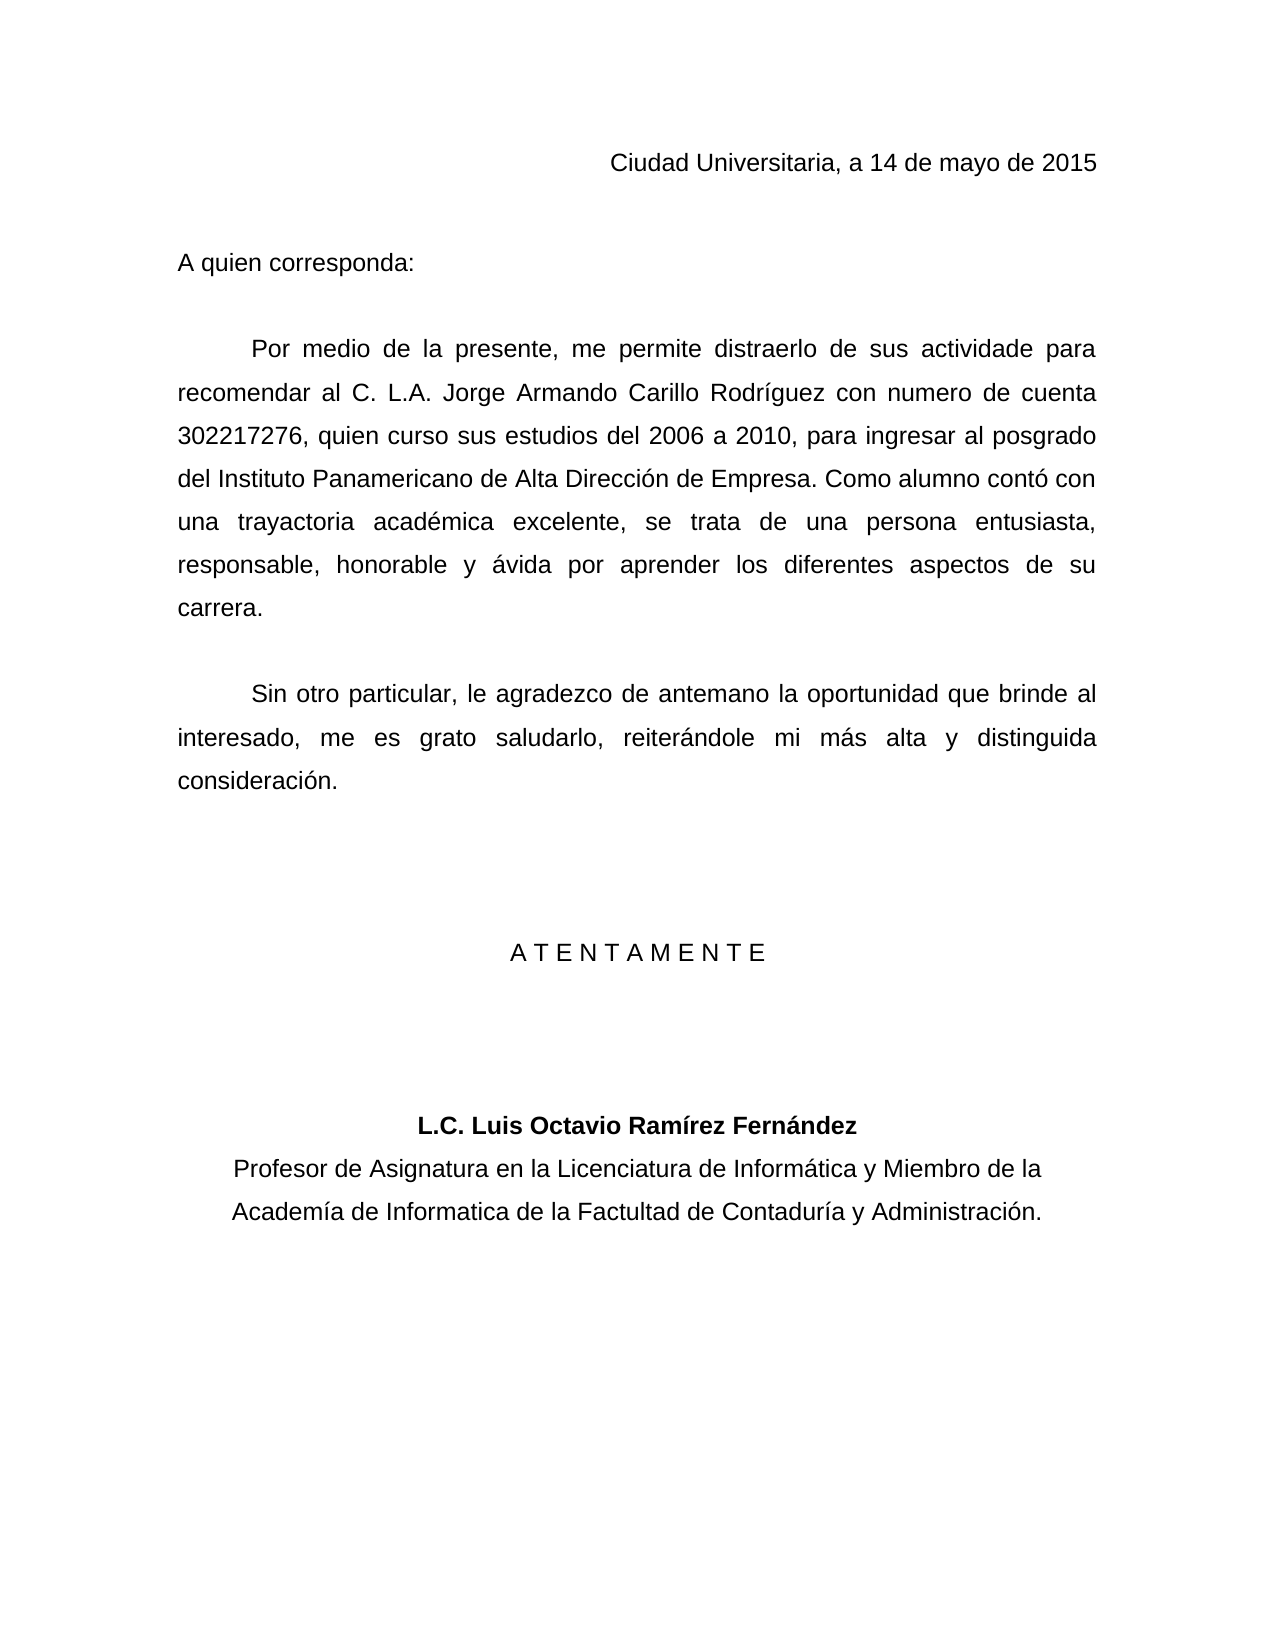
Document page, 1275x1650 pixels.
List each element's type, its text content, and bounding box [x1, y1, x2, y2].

text Por medio de la presente, me permite distraerlo de sus actividade para recomendar al C. L.A. Jorge Armando Carillo Rodríguez con numero de cuenta 302217276, quien curso sus estudios del 2006 a 2010, para ingresar al posgrado del Instituto Panamericano de Alta Dirección de Empresa. Como alumno contó con una trayactoria académica excelente, se trata de una persona entusiasta, responsable, honorable y ávida por aprender los diferentes aspectos de su carrera. [177, 334, 1098, 622]
text L.C. Luis Octavio Ramírez Fernández [177, 1111, 1098, 1139]
text Ciudad Universitaria, a 14 de mayo de 2015 [177, 148, 1098, 176]
text A T E N T A M E N T E [177, 938, 1098, 967]
text Sin otro particular, le agradezco de antemano la oportunidad que brinde al interesado, me es grato saludarlo, reiterándole mi más alta y distinguida consideración. [177, 679, 1098, 794]
text A quien corresponda: [177, 248, 1098, 277]
text Profesor de Asignatura en la Licenciatura de Informática y Miembro de la Academía de Informatica de la Factultad de Contaduría y Administración. [177, 1154, 1098, 1226]
